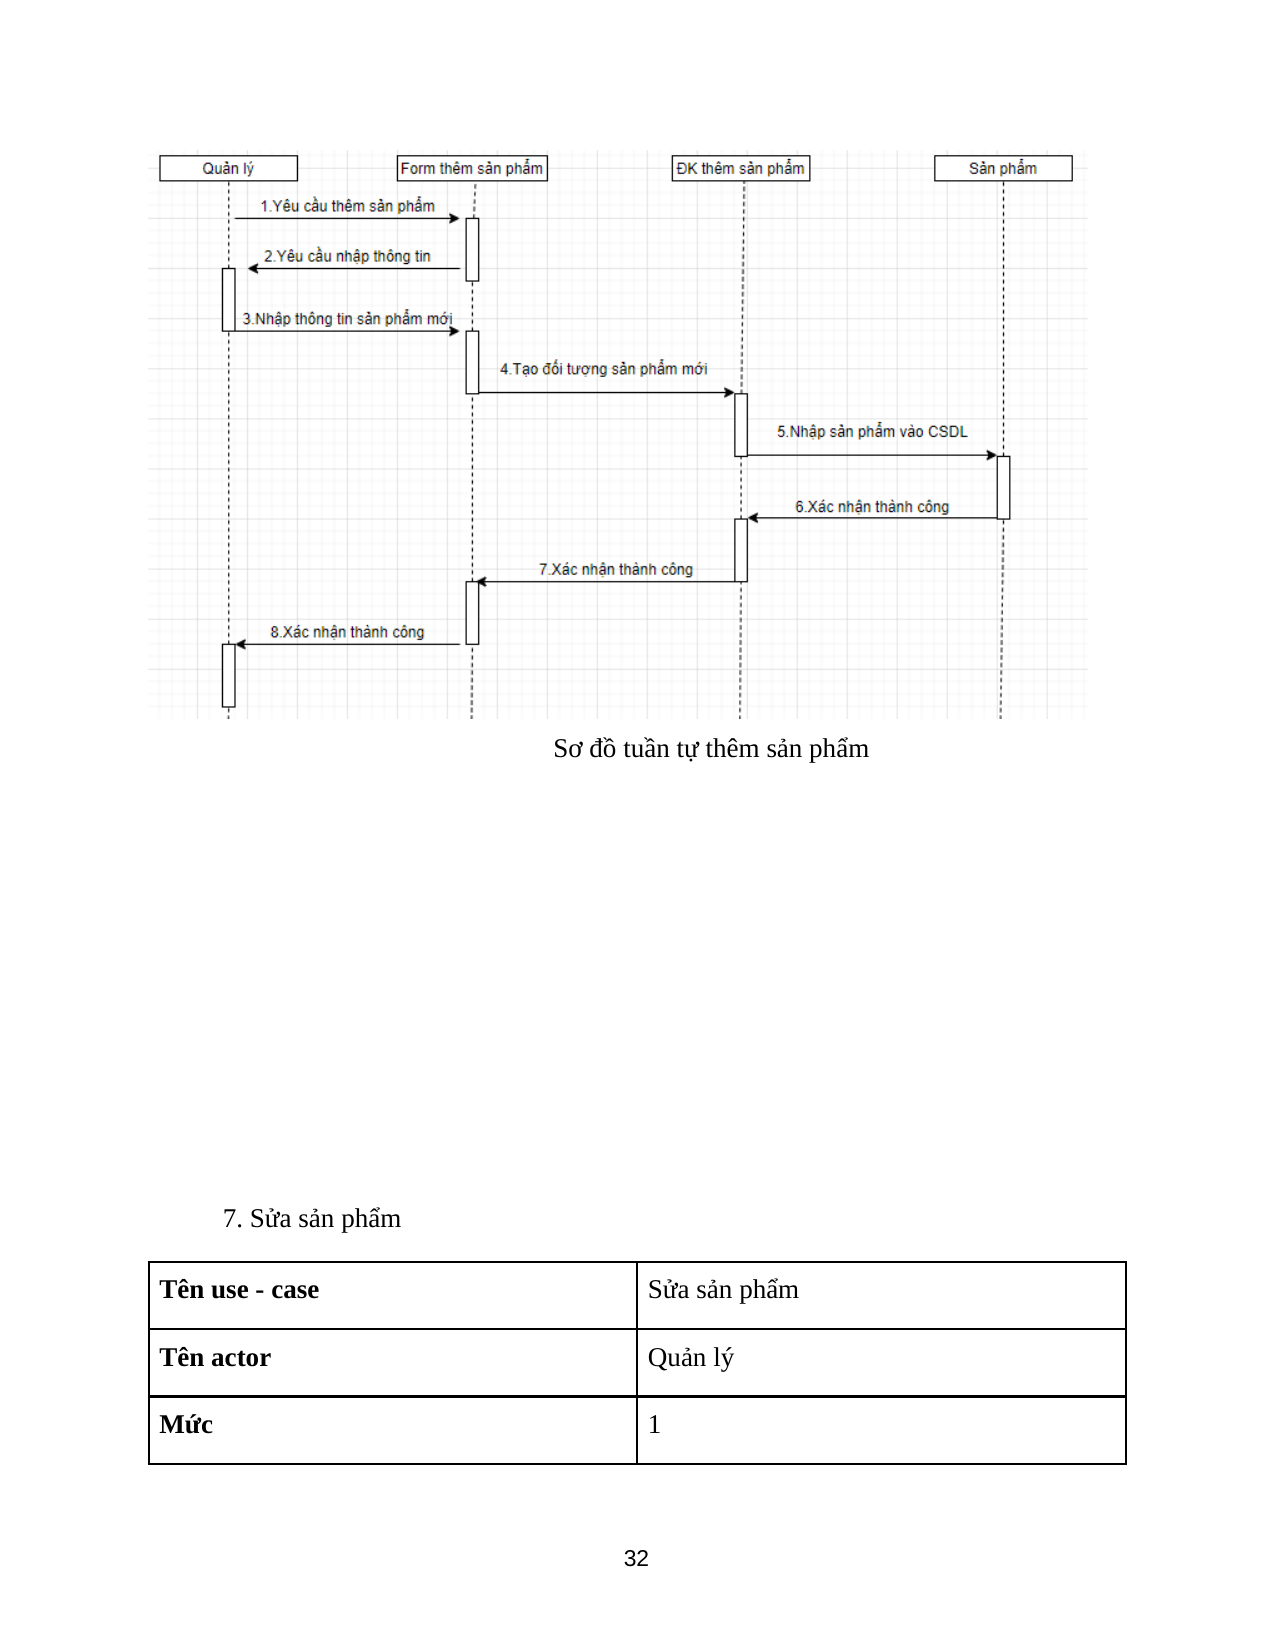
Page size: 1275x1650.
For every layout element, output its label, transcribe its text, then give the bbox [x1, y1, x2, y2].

table_header Tên use - case [150, 1263, 636, 1328]
table_cell Tên actor [150, 1330, 636, 1395]
text Sơ đồ tuần tự thêm sản phẩm [148, 732, 1125, 763]
table_cell 1 [638, 1398, 1125, 1462]
table_cell Quản lý [638, 1330, 1125, 1395]
subtitle 7. Sửa sản phẩm [148, 1202, 1125, 1233]
table_cell Mức [150, 1398, 636, 1462]
table_header Sửa sản phẩm [638, 1263, 1125, 1328]
picture [147, 150, 1088, 719]
